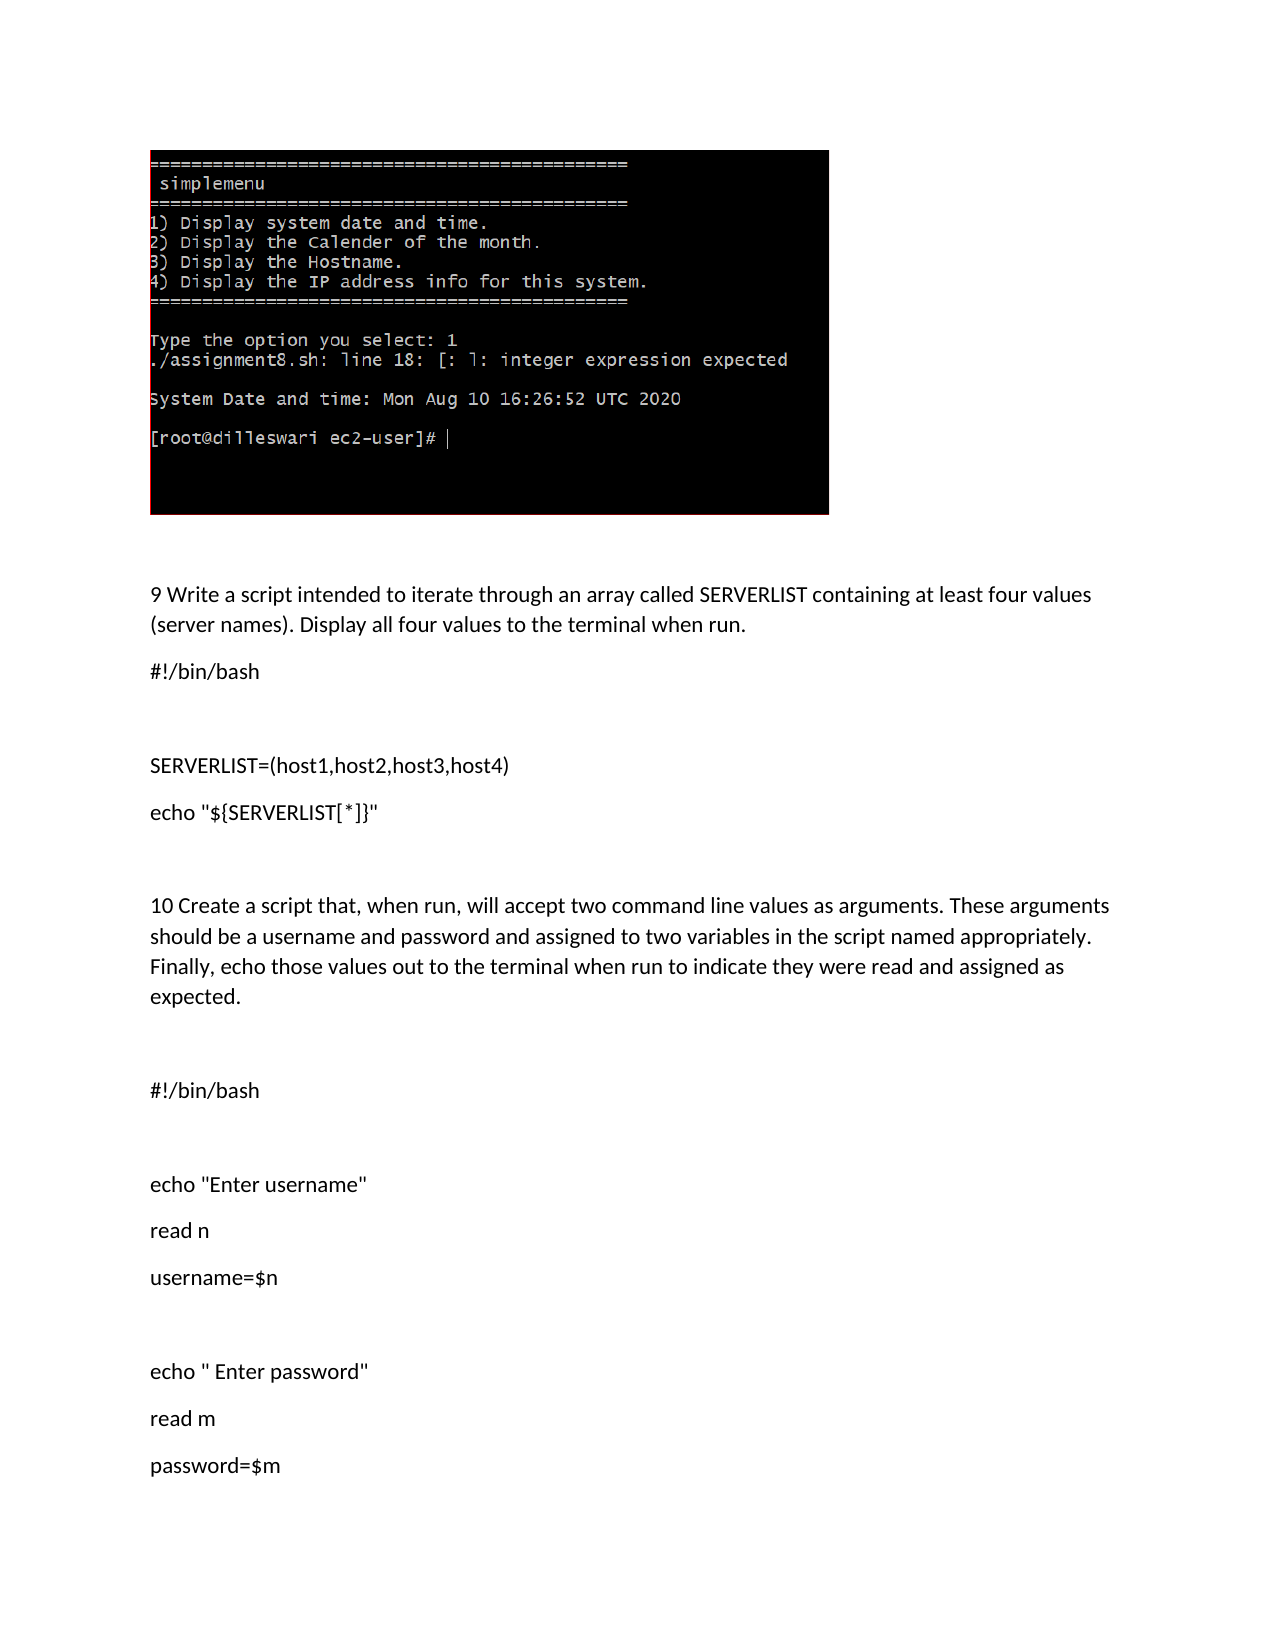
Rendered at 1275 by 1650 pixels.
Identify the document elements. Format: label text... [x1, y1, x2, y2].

picture [150, 150, 830, 515]
text echo "${SERVERLIST[*]}" [150, 798, 1125, 826]
text echo "Enter username" [150, 1170, 1125, 1198]
text read n [150, 1217, 1125, 1244]
text 9 Write a script intended to iterate through an array called SERVERLIST containing at least four values (server names). Display all four values to the terminal when run. [150, 580, 1125, 638]
text SERVERLIST=(host1,host2,host3,host4) [150, 751, 1125, 779]
text #!/bin/bash [150, 1076, 1125, 1104]
text password=$m [150, 1451, 1125, 1479]
text echo " Enter password" [150, 1357, 1125, 1385]
text username=$n [150, 1263, 1125, 1291]
text 10 Create a script that, when run, will accept two command line values as arguments. These arguments should be a username and password and assigned to two variables in the script named appropriately. Finally, echo those values out to the terminal when run to indicate they were read and assigned as expected. [150, 892, 1125, 1010]
text #!/bin/bash [150, 657, 1125, 685]
text read m [150, 1404, 1125, 1432]
